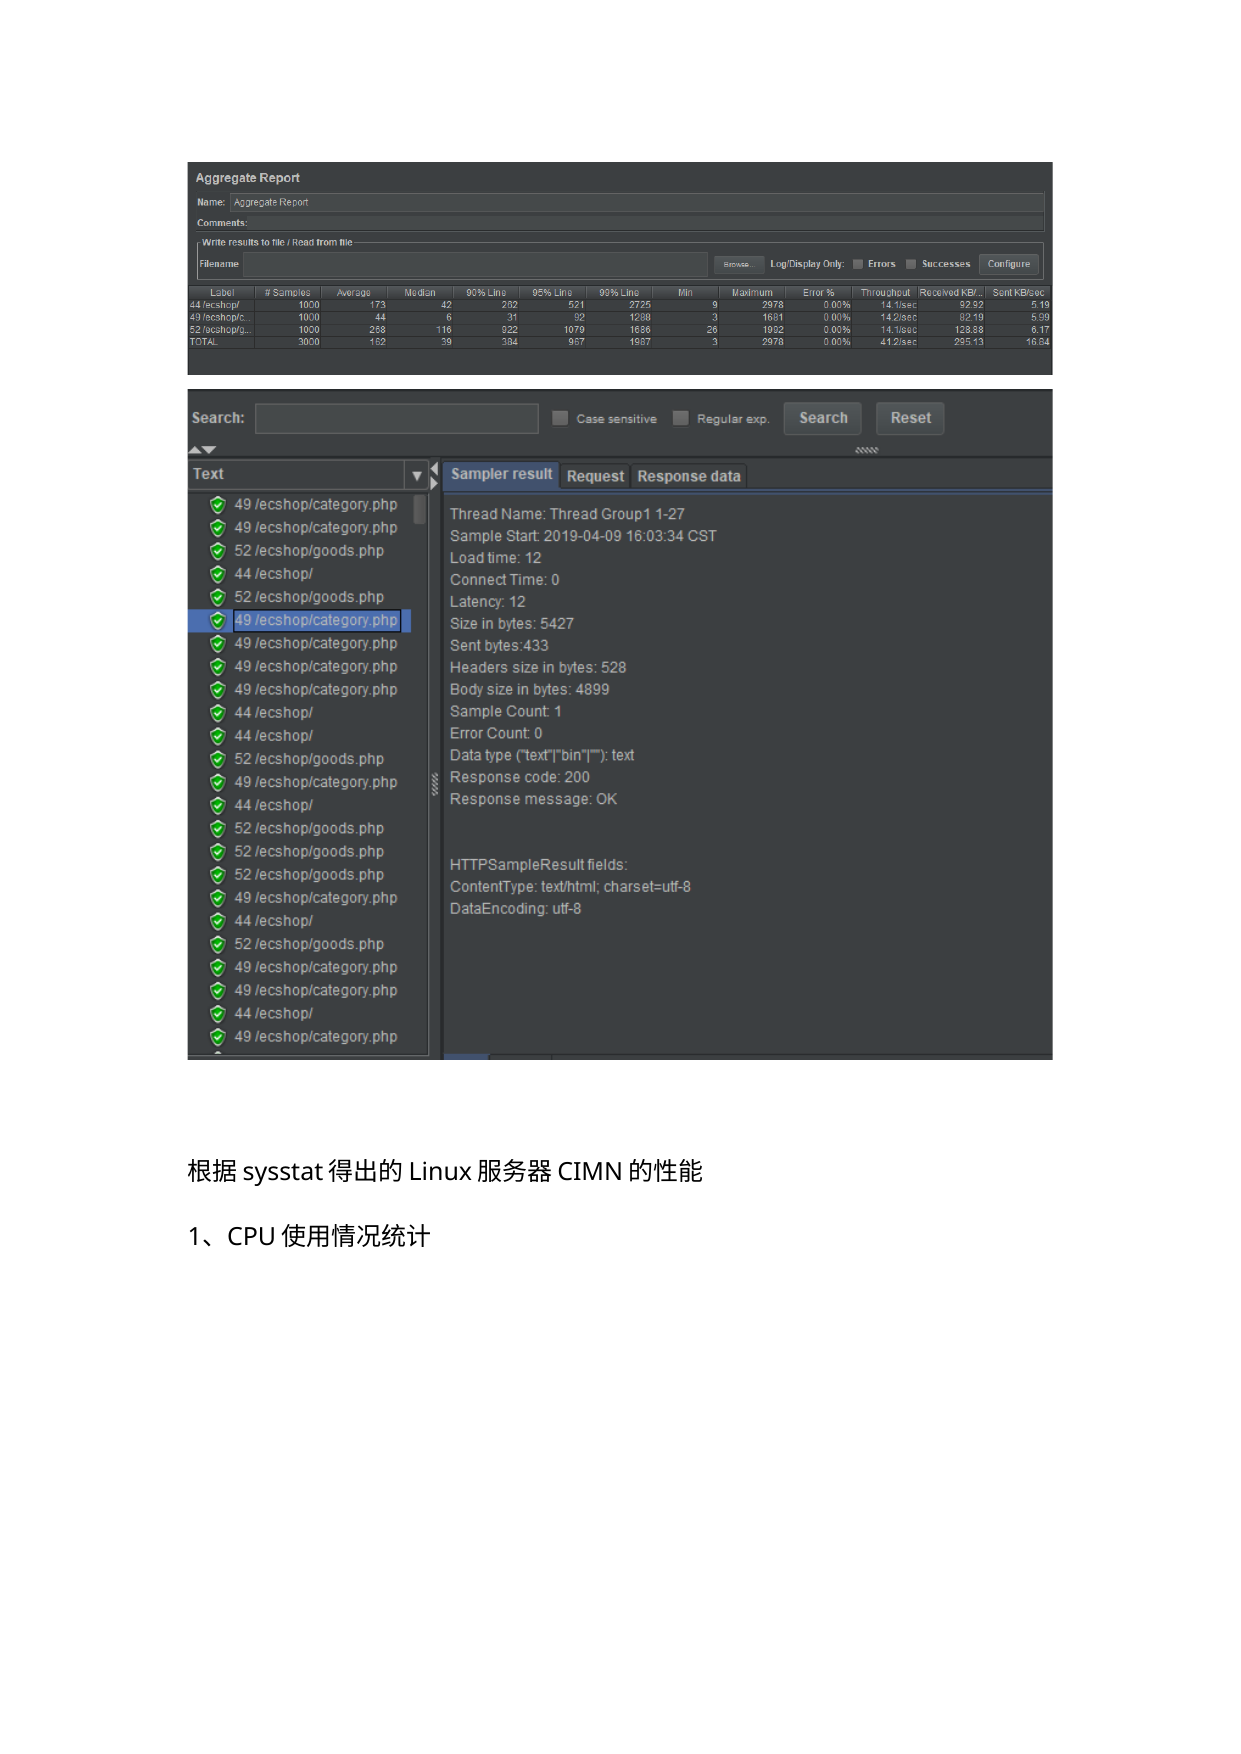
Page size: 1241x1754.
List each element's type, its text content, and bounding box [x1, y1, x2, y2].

picture [187, 162, 1053, 375]
text 1、CPU使用情况统计 [187, 1202, 1053, 1267]
text 根据sysstat得出的Linux服务器CIMN的性能 [187, 1137, 1053, 1202]
picture [187, 389, 1053, 1060]
